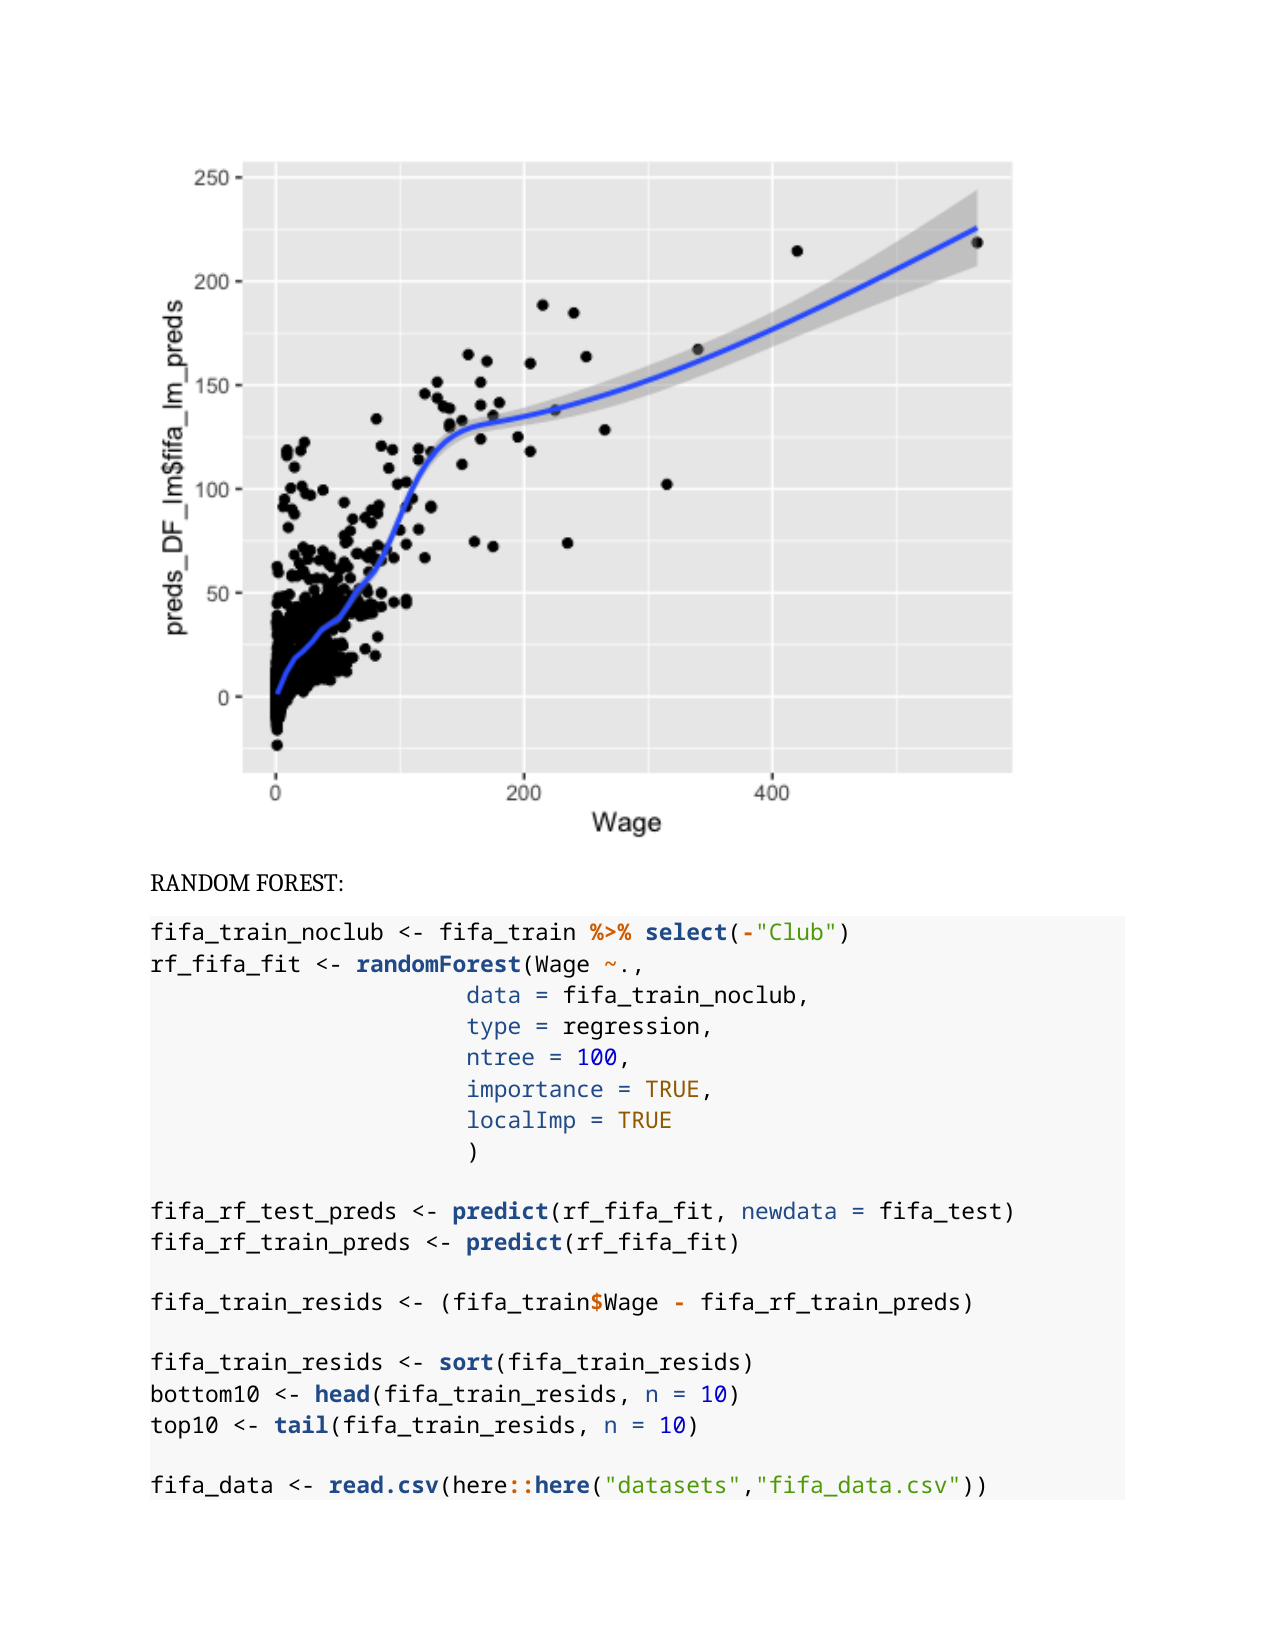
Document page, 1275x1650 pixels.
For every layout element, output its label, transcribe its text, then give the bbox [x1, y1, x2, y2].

picture [150, 150, 1025, 850]
text RANDOM FOREST: [150, 869, 1125, 897]
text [150, 916, 1125, 1500]
